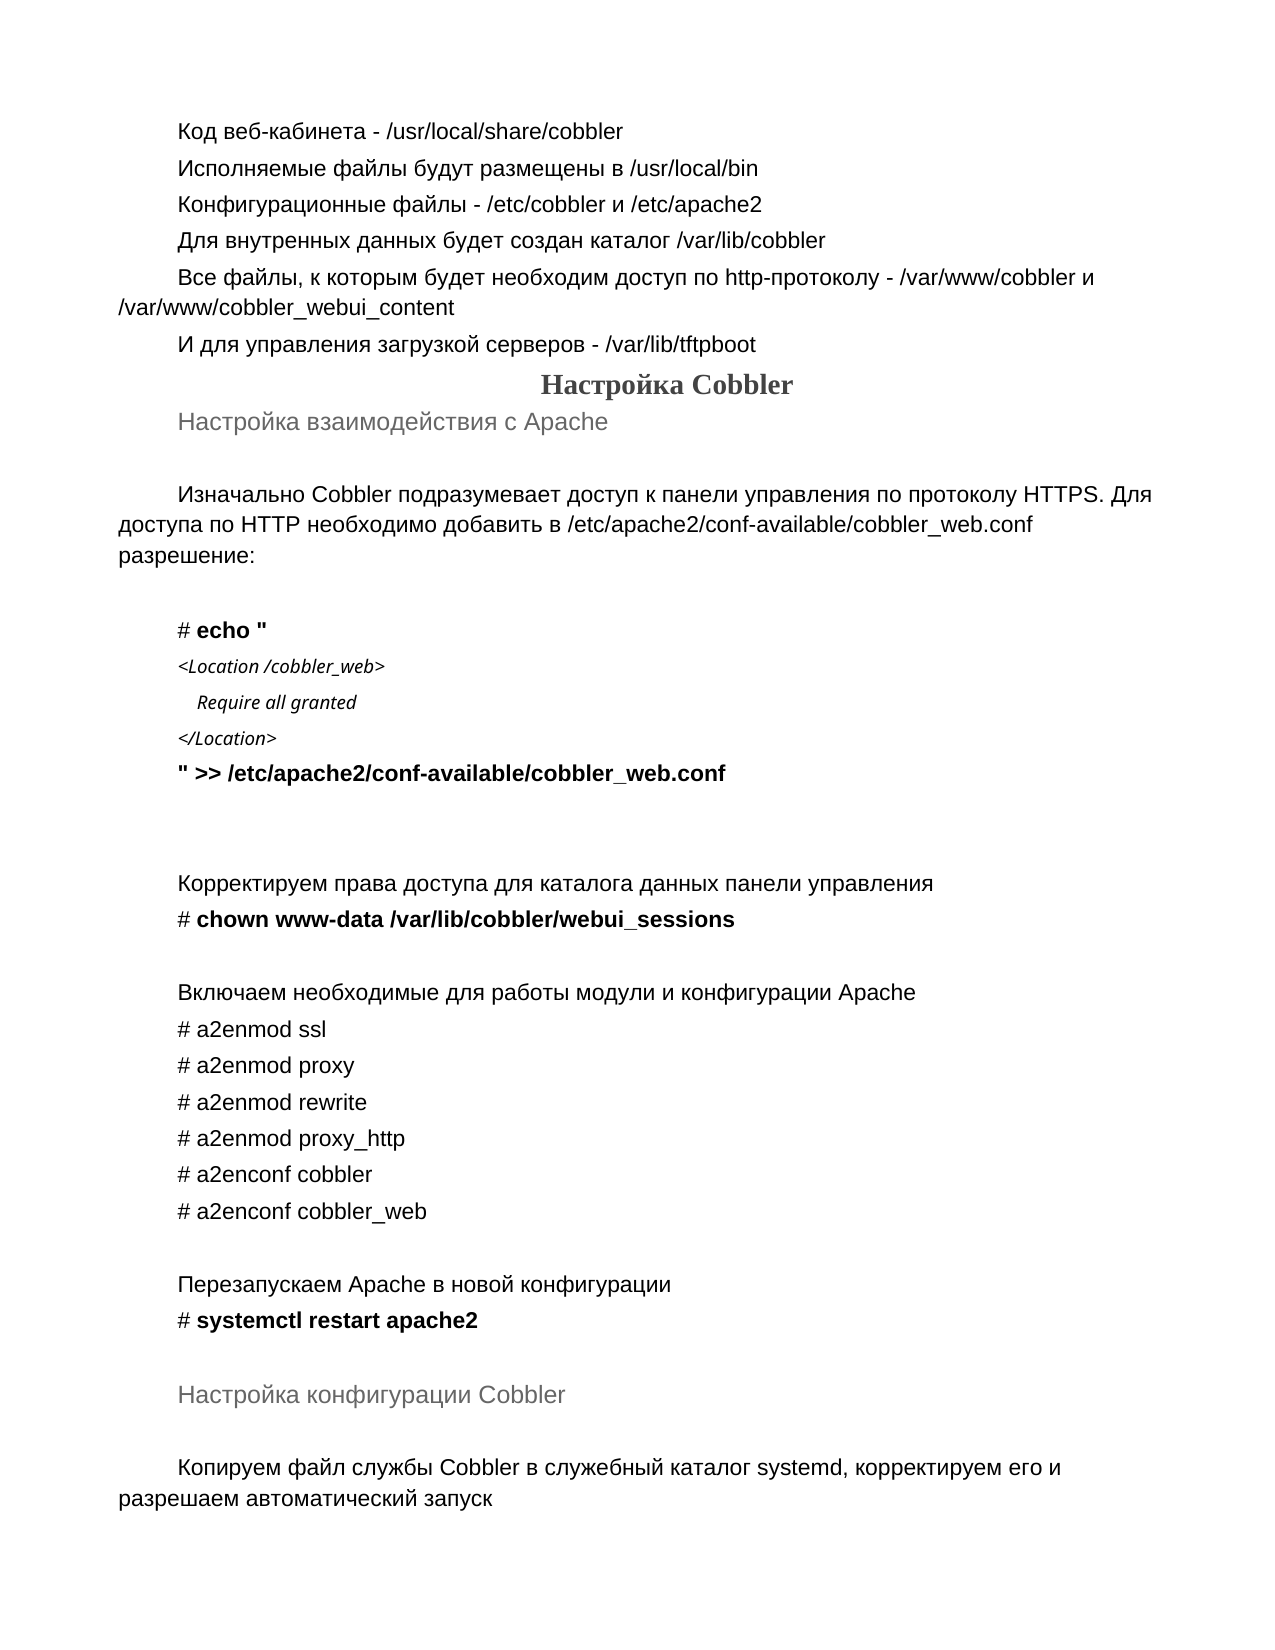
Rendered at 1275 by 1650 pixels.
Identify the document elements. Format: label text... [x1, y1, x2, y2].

text Корректируем права доступа для каталога данных панели управления [118, 870, 1157, 896]
text # a2enmod ssl [118, 1016, 1157, 1042]
subtitle Настройка Cobbler [118, 367, 1157, 401]
text <Location /cobbler_web> [118, 654, 1157, 679]
text Код веб-кабинета - /usr/local/share/cobbler [118, 118, 1157, 144]
text " >> /etc/apache2/conf-available/cobbler_web.conf [118, 760, 1157, 787]
text # a2enmod proxy [118, 1052, 1157, 1078]
text # echo " [118, 617, 1157, 644]
text # a2enmod proxy_http [118, 1125, 1157, 1151]
text Require all granted [118, 689, 1157, 715]
text # a2enconf cobbler_web [118, 1198, 1157, 1224]
text Все файлы, к которым будет необходим доступ по http-протоколу - /var/www/cobbler и /var/www/cobbler_webui_content [118, 264, 1157, 321]
text Перезапускаем Apache в новой конфигурации [118, 1271, 1157, 1297]
text Копируем файл службы Cobbler в служебный каталог systemd, корректируем его и разрешаем автоматический запуск [118, 1454, 1157, 1511]
text Конфигурационные файлы - /etc/cobbler и /etc/apache2 [118, 191, 1157, 217]
text # systemctl restart apache2 [118, 1307, 1157, 1333]
text # a2enconf cobbler [118, 1161, 1157, 1188]
text Изначально Cobbler подразумевает доступ к панели управления по протоколу HTTPS. Для доступа по HTTP необходимо добавить в /etc/apache2/conf-available/cobbler_web.conf разрешение: [118, 481, 1157, 568]
text # chown www-data /var/lib/cobbler/webui_sessions [118, 906, 1157, 932]
text # a2enmod rewrite [118, 1088, 1157, 1115]
text Для внутренных данных будет создан каталог /var/lib/cobbler [118, 227, 1157, 254]
text Исполняемые файлы будут размещены в /usr/local/bin [118, 154, 1157, 181]
text И для управления загрузкой серверов - /var/lib/tftpboot [118, 331, 1157, 357]
text </Location> [118, 725, 1157, 750]
subtitle Настройка взаимодействия с Apache [118, 407, 1157, 436]
subtitle Настройка конфигурации Cobbler [118, 1380, 1157, 1409]
text Включаем необходимые для работы модули и конфигурации Apache [118, 979, 1157, 1005]
